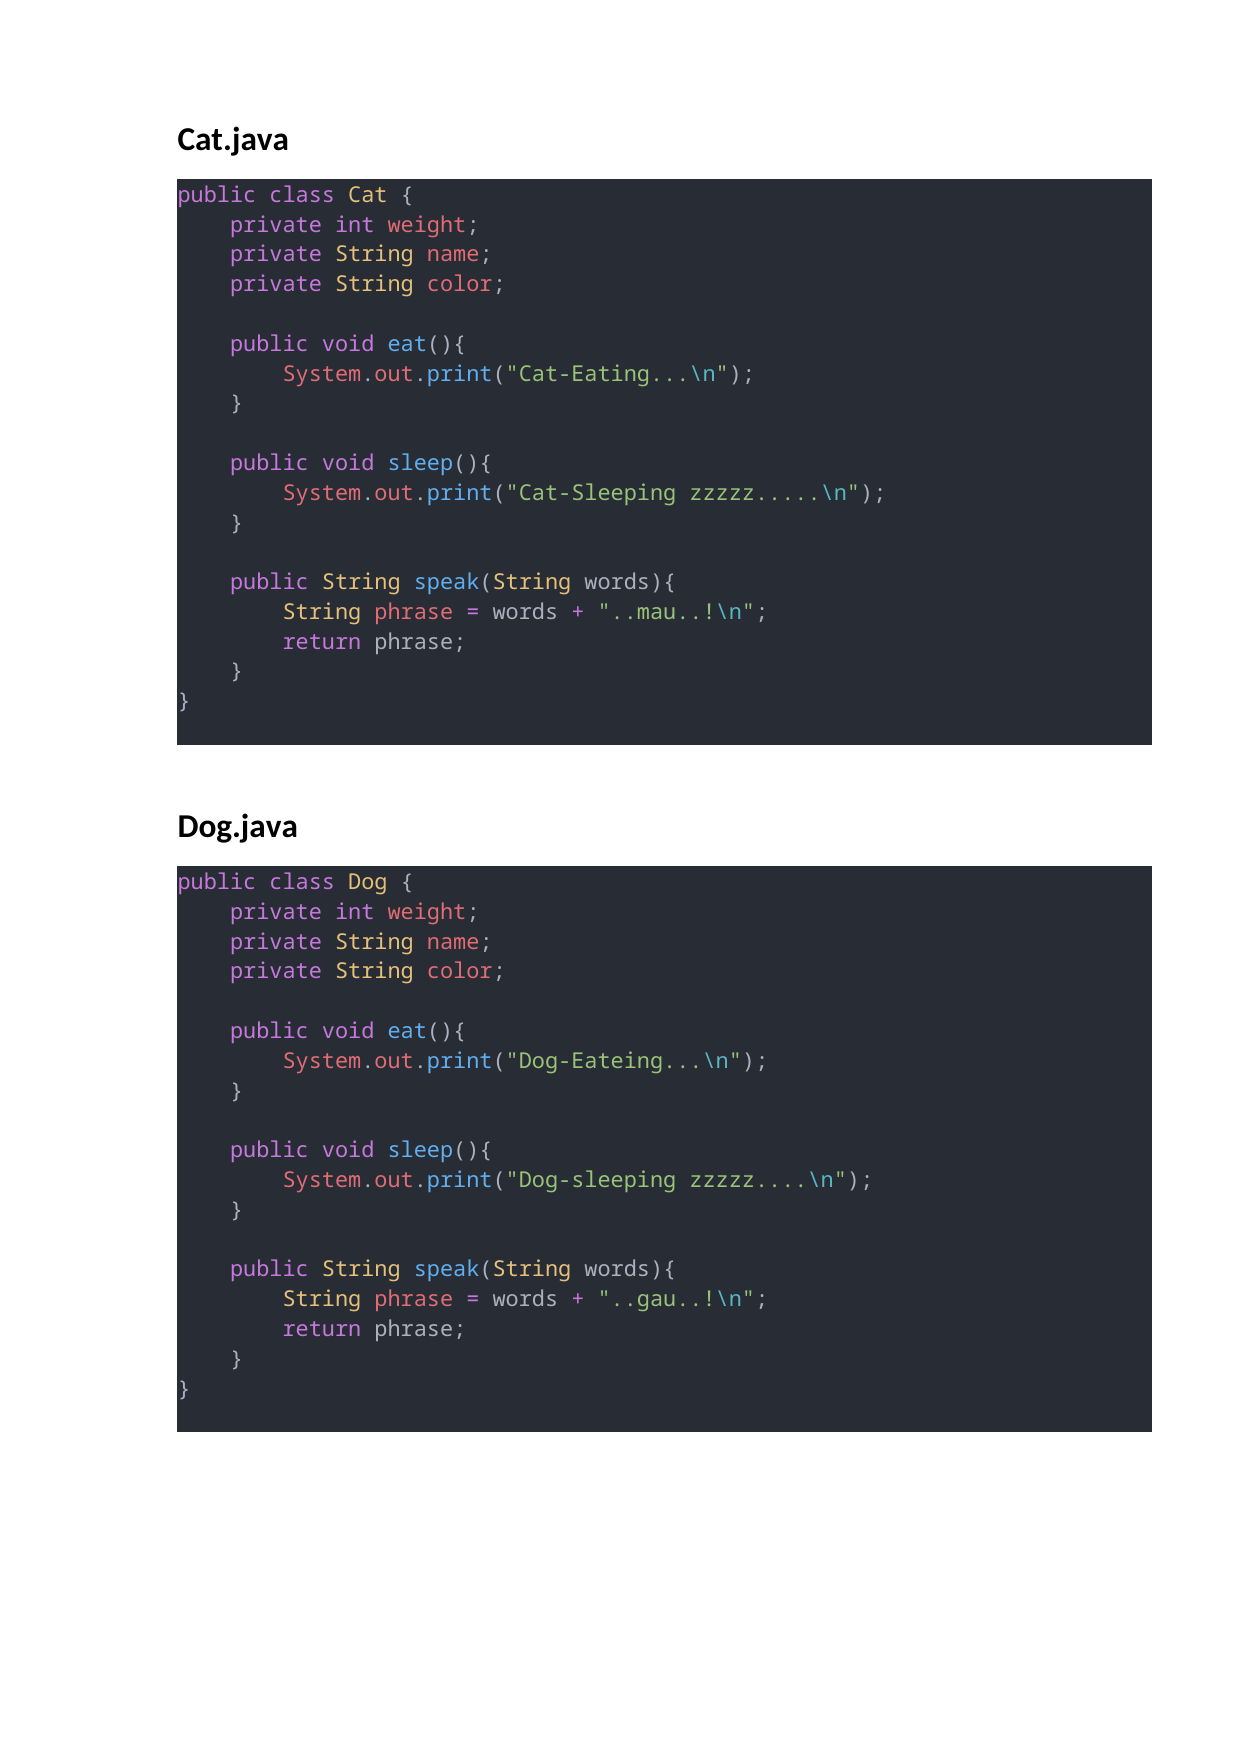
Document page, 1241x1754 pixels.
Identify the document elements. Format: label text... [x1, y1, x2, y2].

text Cat.java [177, 118, 1152, 159]
text public class Dog { [177, 866, 1152, 896]
text } [177, 1372, 1152, 1402]
text } [177, 655, 1152, 685]
text return phrase; [177, 1313, 1152, 1343]
text String phrase = words + "..mau..!\n"; [177, 596, 1152, 626]
text Dog.java [177, 805, 1152, 846]
text public void eat(){ [177, 328, 1152, 357]
text } [177, 506, 1152, 536]
text String phrase = words + "..gau..!\n"; [177, 1283, 1152, 1313]
text public String speak(String words){ [177, 566, 1152, 596]
text return phrase; [177, 626, 1152, 655]
text System.out.print("Cat-Eating...\n"); [177, 357, 1152, 387]
text System.out.print("Dog-Eateing...\n"); [177, 1045, 1152, 1074]
text public void eat(){ [177, 1015, 1152, 1045]
text System.out.print("Dog-sleeping zzzzz....\n"); [177, 1164, 1152, 1194]
text private int weight; [177, 896, 1152, 926]
text private String name; [177, 238, 1152, 268]
text private String color; [177, 955, 1152, 985]
text public String speak(String words){ [177, 1253, 1152, 1283]
text } [177, 1343, 1152, 1372]
text private String color; [177, 268, 1152, 298]
text } [177, 1074, 1152, 1104]
text private int weight; [177, 208, 1152, 238]
text } [177, 1194, 1152, 1223]
text public void sleep(){ [177, 447, 1152, 477]
text System.out.print("Cat-Sleeping zzzzz.....\n"); [177, 477, 1152, 506]
text public class Cat { [177, 179, 1152, 208]
text private String name; [177, 926, 1152, 955]
text public void sleep(){ [177, 1134, 1152, 1164]
text } [177, 685, 1152, 715]
text } [177, 387, 1152, 417]
